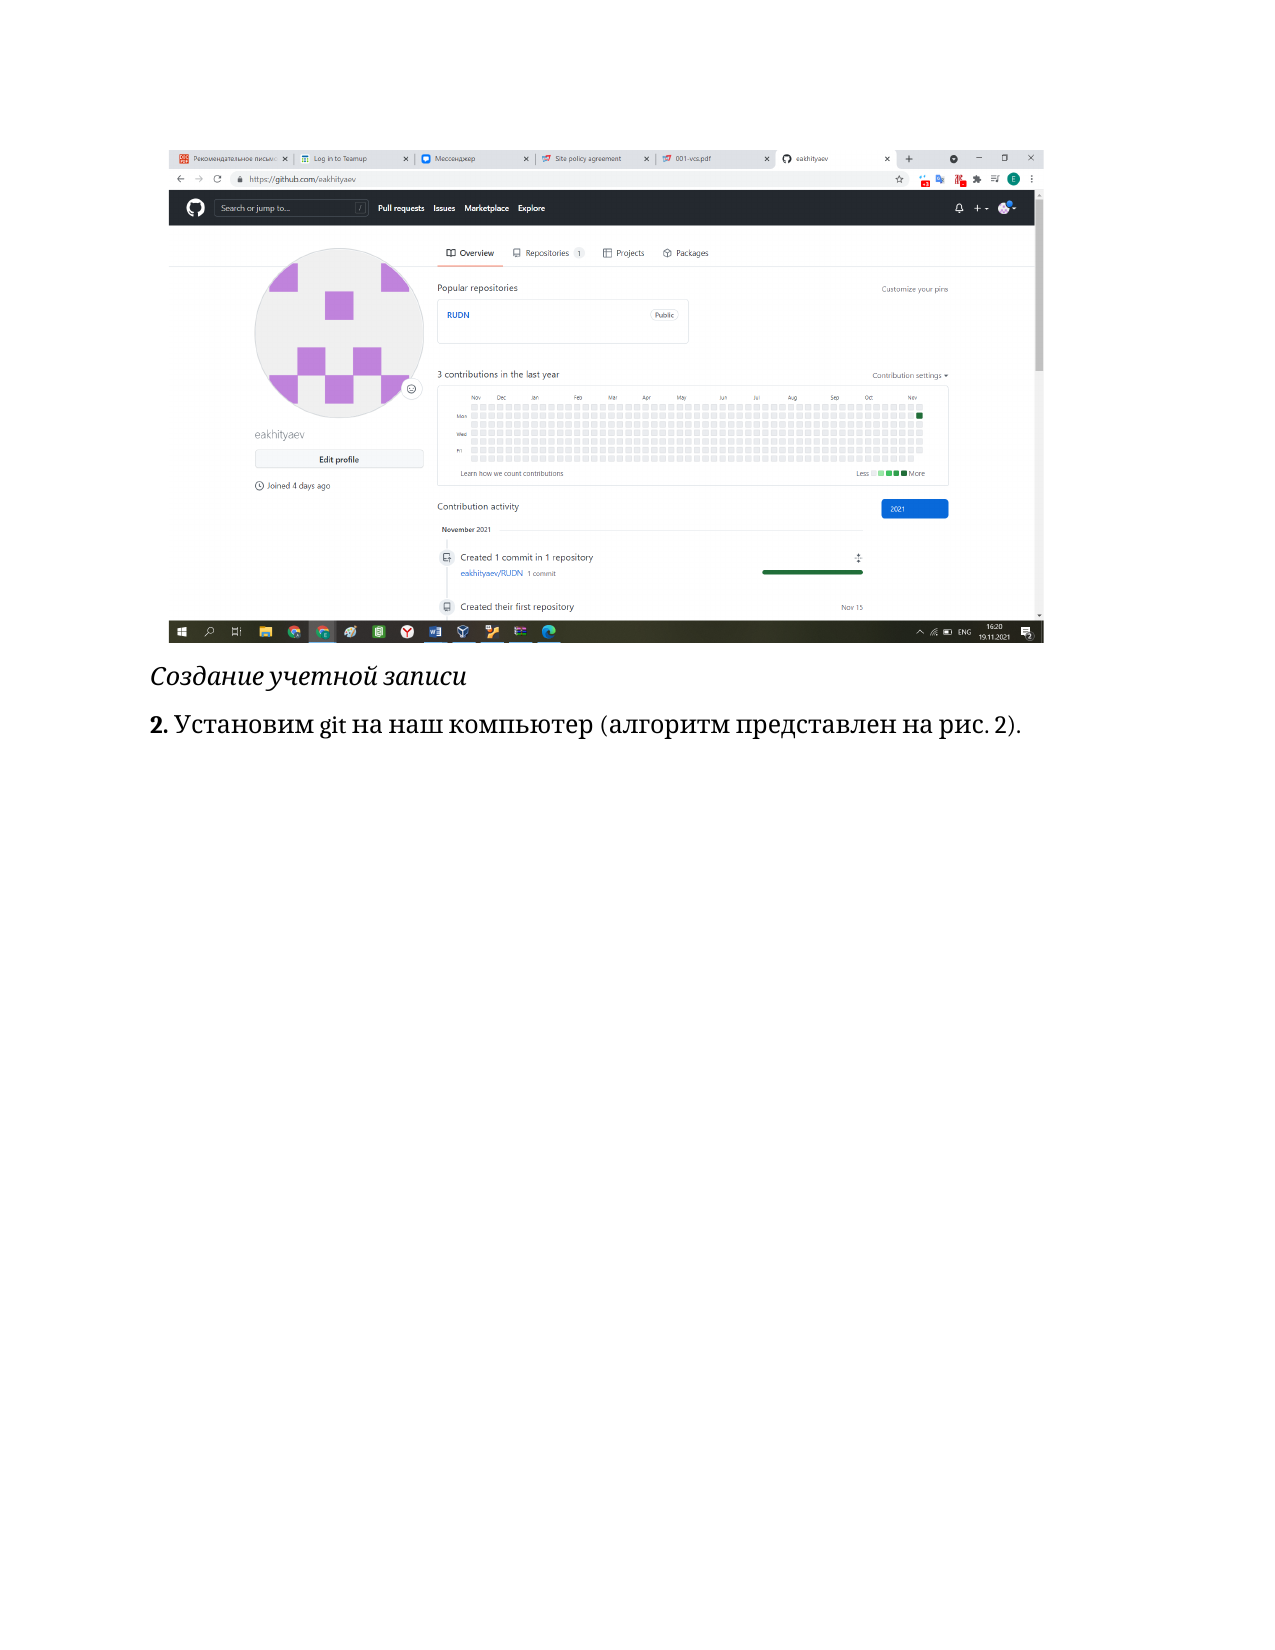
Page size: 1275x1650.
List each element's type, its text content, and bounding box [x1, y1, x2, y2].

picture [168, 150, 1044, 643]
text 2. Установим git на наш компьютер (алгоритм представлен на рис. 2). [150, 711, 1125, 739]
text Создание учетной записи [150, 663, 1125, 692]
